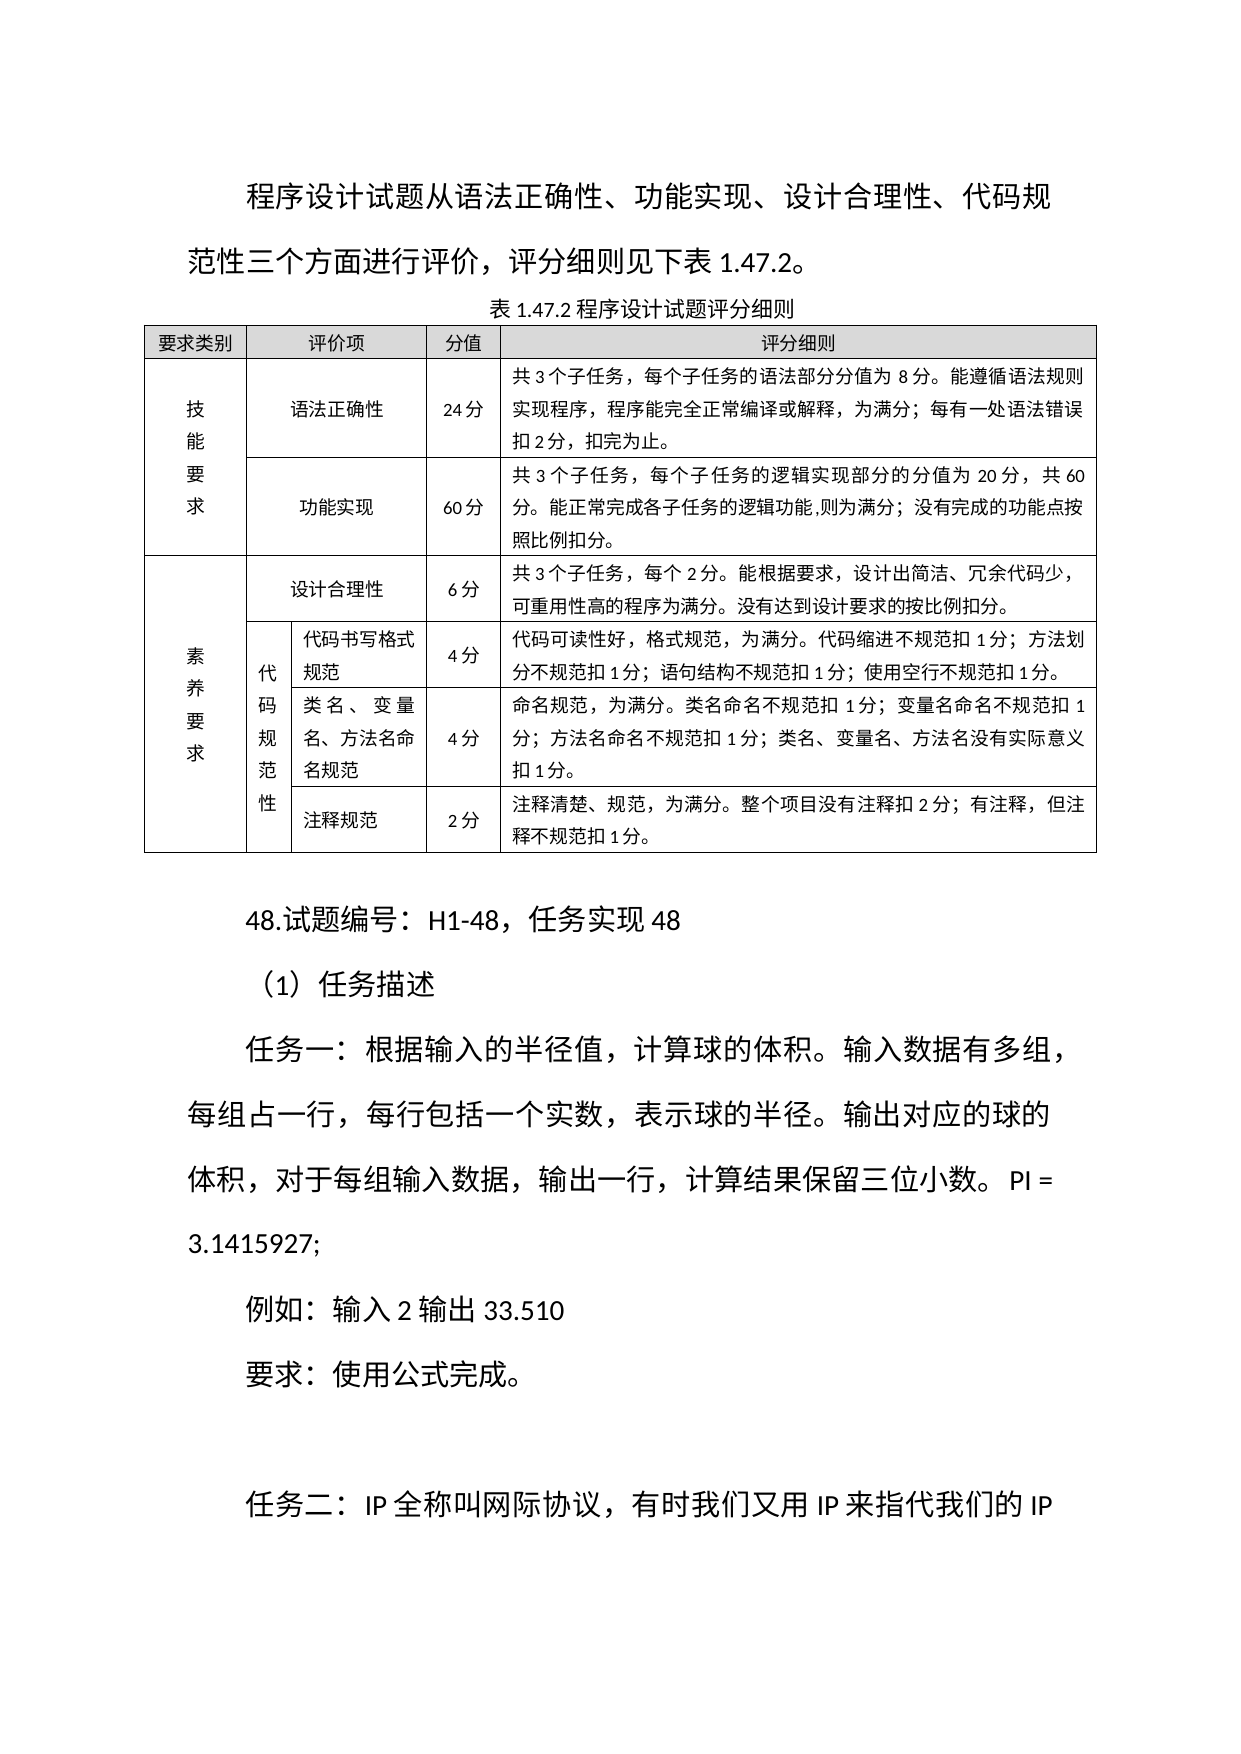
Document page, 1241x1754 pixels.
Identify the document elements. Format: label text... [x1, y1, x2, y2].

text 程序设计试题从语法正确性、功能实现、设计合理性、代码规范性三个方面进行评价，评分细则见下表1.47.2。 [187, 162, 1053, 292]
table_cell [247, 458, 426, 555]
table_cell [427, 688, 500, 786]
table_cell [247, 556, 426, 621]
text 任务一：根据输入的半径值，计算球的体积。输入数据有多组，每组占一行，每行包括一个实数，表示球的半径。输出对应的球的体积，对于每组输入数据，输出一行，计算结果保留三位小数。PI = 3.1415927; [187, 1015, 1053, 1275]
text （1）任务描述 [187, 950, 1053, 1015]
text 48.试题编号：H1-48，任务实现48 [187, 885, 1053, 950]
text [187, 1470, 1053, 1535]
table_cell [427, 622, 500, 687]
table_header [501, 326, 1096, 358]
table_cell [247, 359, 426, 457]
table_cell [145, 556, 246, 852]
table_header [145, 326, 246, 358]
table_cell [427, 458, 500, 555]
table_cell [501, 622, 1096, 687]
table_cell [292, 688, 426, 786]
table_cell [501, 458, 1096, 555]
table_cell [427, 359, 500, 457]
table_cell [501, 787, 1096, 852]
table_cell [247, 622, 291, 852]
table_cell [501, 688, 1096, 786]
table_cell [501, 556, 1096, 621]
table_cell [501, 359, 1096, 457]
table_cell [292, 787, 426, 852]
text 例如：输入2 输出 33.510 [187, 1275, 1053, 1340]
text 要求：使用公式完成。 [187, 1340, 1053, 1405]
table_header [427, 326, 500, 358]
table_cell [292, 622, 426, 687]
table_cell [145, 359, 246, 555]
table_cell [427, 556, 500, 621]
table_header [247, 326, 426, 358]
text 表1.47.2 程序设计试题评分细则 [231, 292, 1053, 324]
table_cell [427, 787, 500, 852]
